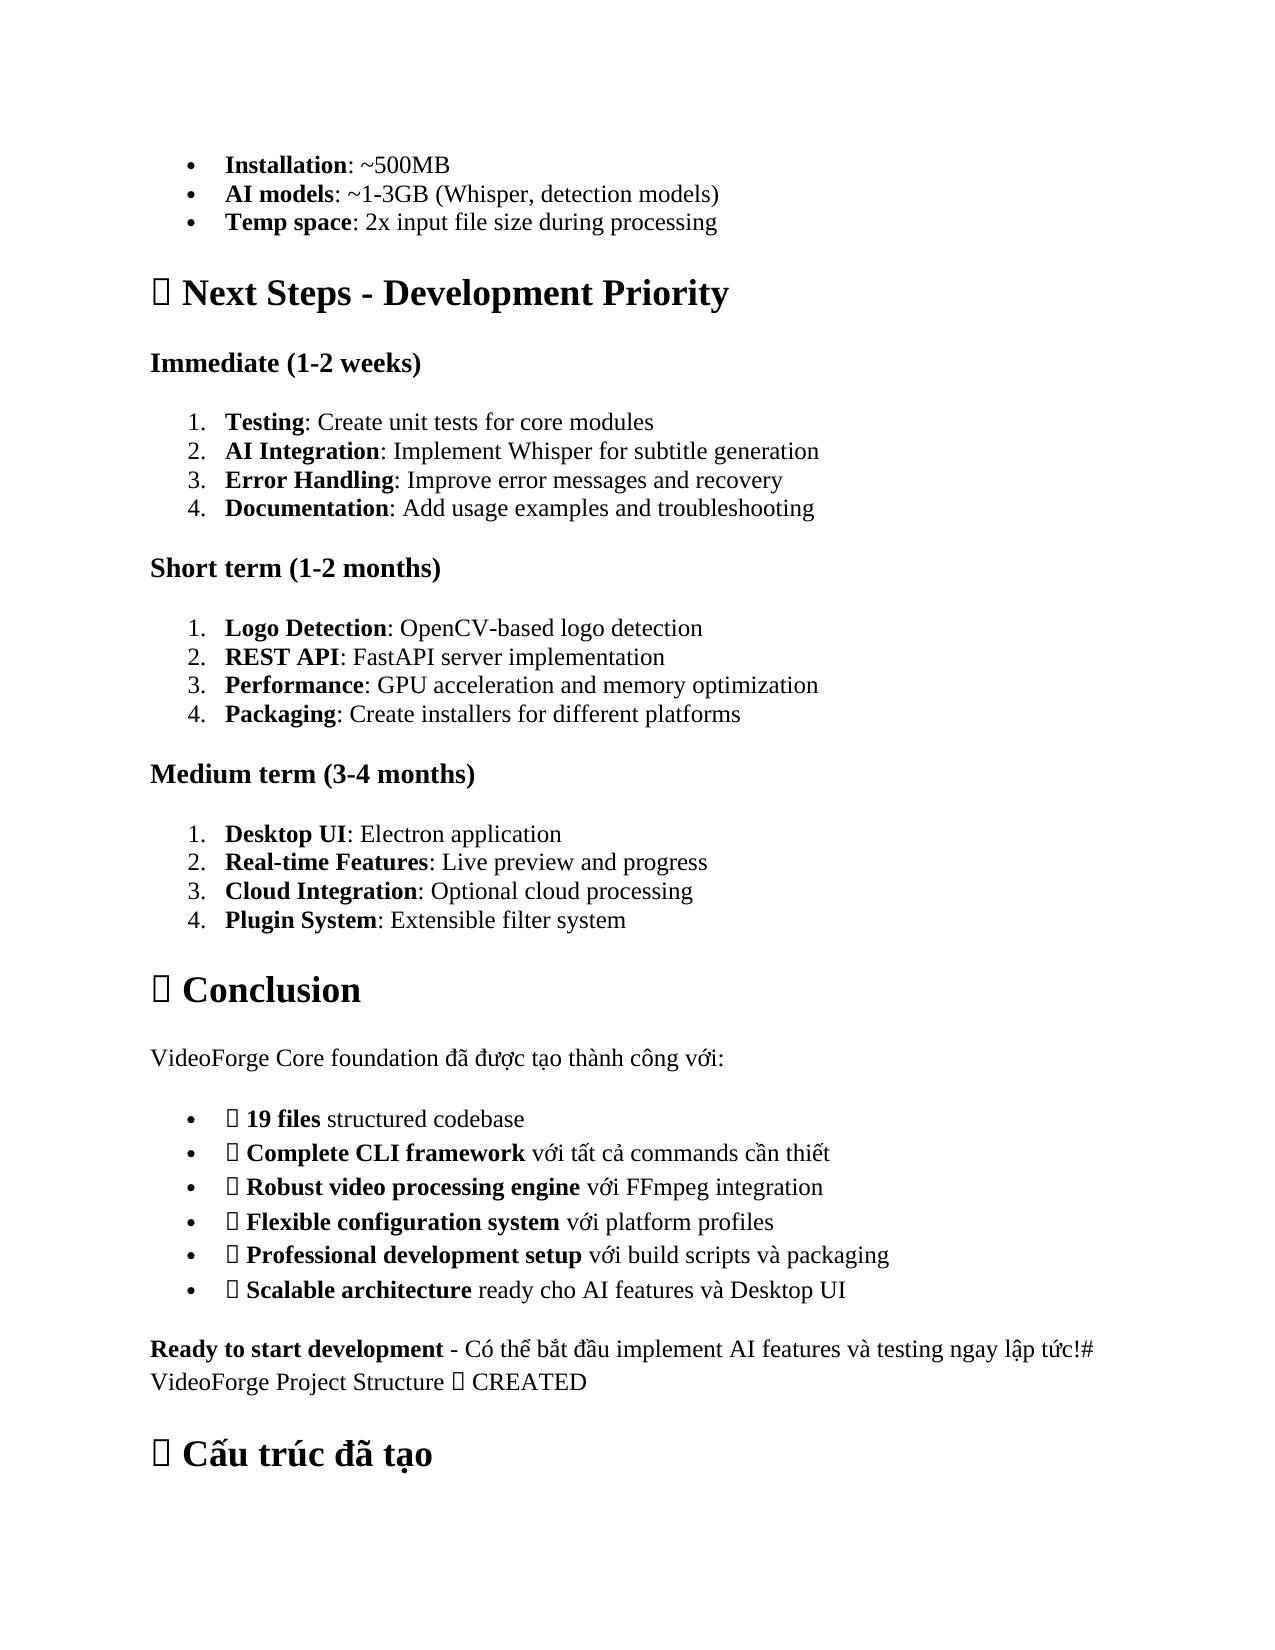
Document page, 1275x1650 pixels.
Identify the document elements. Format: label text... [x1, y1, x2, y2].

list ✅ Scalable architecture ready cho AI features và Desktop UI [187, 1271, 1125, 1305]
text Short term (1-2 months) [150, 551, 1125, 584]
list ✅ Complete CLI framework với tất cả commands cần thiết [187, 1135, 1125, 1169]
list AI Integration: Implement Whisper for subtitle generation [187, 436, 1125, 465]
list Desktop UI: Electron application [187, 819, 1125, 847]
list Plugin System: Extensible filter system [187, 905, 1125, 934]
list AI models: ~1-3GB (Whisper, detection models) [187, 179, 1125, 207]
list REST API: FastAPI server implementation [187, 642, 1125, 670]
list Installation: ~500MB [187, 150, 1125, 179]
text Medium term (3-4 months) [150, 757, 1125, 789]
list Packaging: Create installers for different platforms [187, 699, 1125, 728]
list ✅ Flexible configuration system với platform profiles [187, 1203, 1125, 1237]
text Ready to start development - Có thể bắt đầu implement AI features và testing ngay lập tức!# VideoForge Project Structure ✅ CREATED [150, 1334, 1125, 1397]
text 🎉 Conclusion [150, 963, 1125, 1014]
list Temp space: 2x input file size during processing [187, 207, 1125, 236]
list ✅ 19 files structured codebase [187, 1101, 1125, 1135]
list Logo Detection: OpenCV-based logo detection [187, 613, 1125, 642]
list Error Handling: Improve error messages and recovery [187, 465, 1125, 493]
text VideoForge Core foundation đã được tạo thành công với: [150, 1043, 1125, 1072]
list ✅ Professional development setup với build scripts và packaging [187, 1237, 1125, 1271]
list Cloud Integration: Optional cloud processing [187, 876, 1125, 905]
text 📁 Cấu trúc đã tạo [150, 1426, 1125, 1477]
list Performance: GPU acceleration and memory optimization [187, 670, 1125, 699]
list Real-time Features: Live preview and progress [187, 847, 1125, 876]
text 🔄 Next Steps - Development Priority [150, 265, 1125, 316]
text Immediate (1-2 weeks) [150, 346, 1125, 378]
list ✅ Robust video processing engine với FFmpeg integration [187, 1169, 1125, 1203]
list Testing: Create unit tests for core modules [187, 407, 1125, 436]
list Documentation: Add usage examples and troubleshooting [187, 493, 1125, 522]
